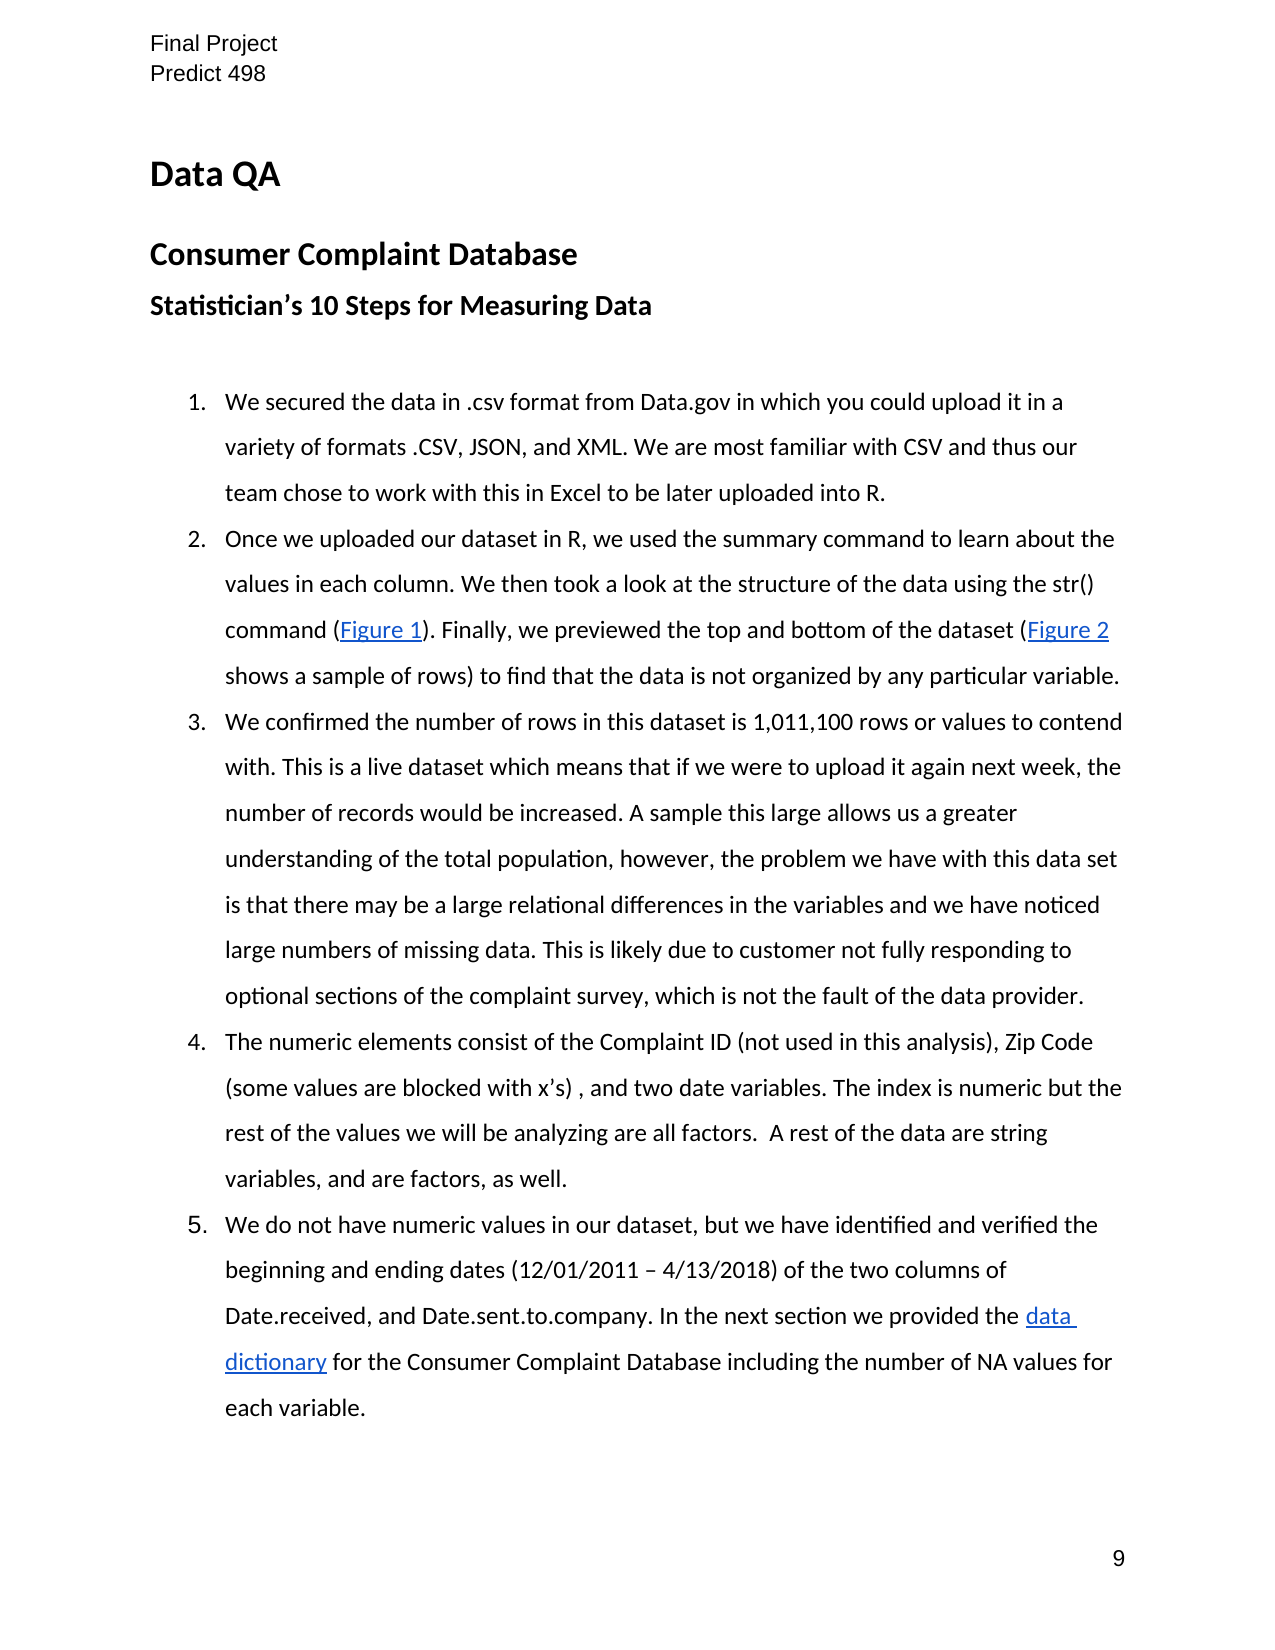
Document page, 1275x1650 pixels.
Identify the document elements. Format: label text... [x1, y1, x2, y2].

subtitle Data QA [150, 150, 1125, 196]
text Statistician’s 10 Steps for Measuring Data [150, 287, 1125, 322]
subtitle Consumer Complaint Database [150, 233, 1125, 274]
list We confirmed the number of rows in this dataset is 1,011,100 rows or values to contend with. This is a live dataset which means that if we were to upload it again next week, the number of records would be increased. A sample this large allows us a greater understanding of the total population, however, the problem we have with this data set is that there may be a large relational differences in the variables and we have noticed large numbers of missing data. This is likely due to customer not fully responding to optional sections of the complaint survey, which is not the fault of the data provider. [187, 706, 1125, 1011]
list Once we uploaded our dataset in R, we used the summary command to learn about the values in each column. We then took a look at the structure of the data using the str() command (Figure 1). Finally, we previewed the top and bottom of the dataset (Figure 2 shows a sample of rows) to find that the data is not organized by any particular variable. [187, 523, 1125, 691]
list We do not have numeric values in our dataset, but we have identified and verified the beginning and ending dates (12/01/2011 – 4/13/2018) of the two columns of Date.received, and Date.sent.to.company. In the next section we provided the data dictionary for the Consumer Complaint Database including the number of NA values for each variable. [187, 1209, 1125, 1422]
list We secured the data in .csv format from Data.gov in which you could upload it in a variety of formats .CSV, JSON, and XML. We are most familiar with CSV and thus our team chose to work with this in Excel to be later uploaded into R. [187, 386, 1125, 508]
list The numeric elements consist of the Complaint ID (not used in this analysis), Zip Code (some values are blocked with x’s) , and two date variables. The index is numeric but the rest of the values we will be analyzing are all factors. A rest of the data are string variables, and are factors, as well. [187, 1026, 1125, 1194]
